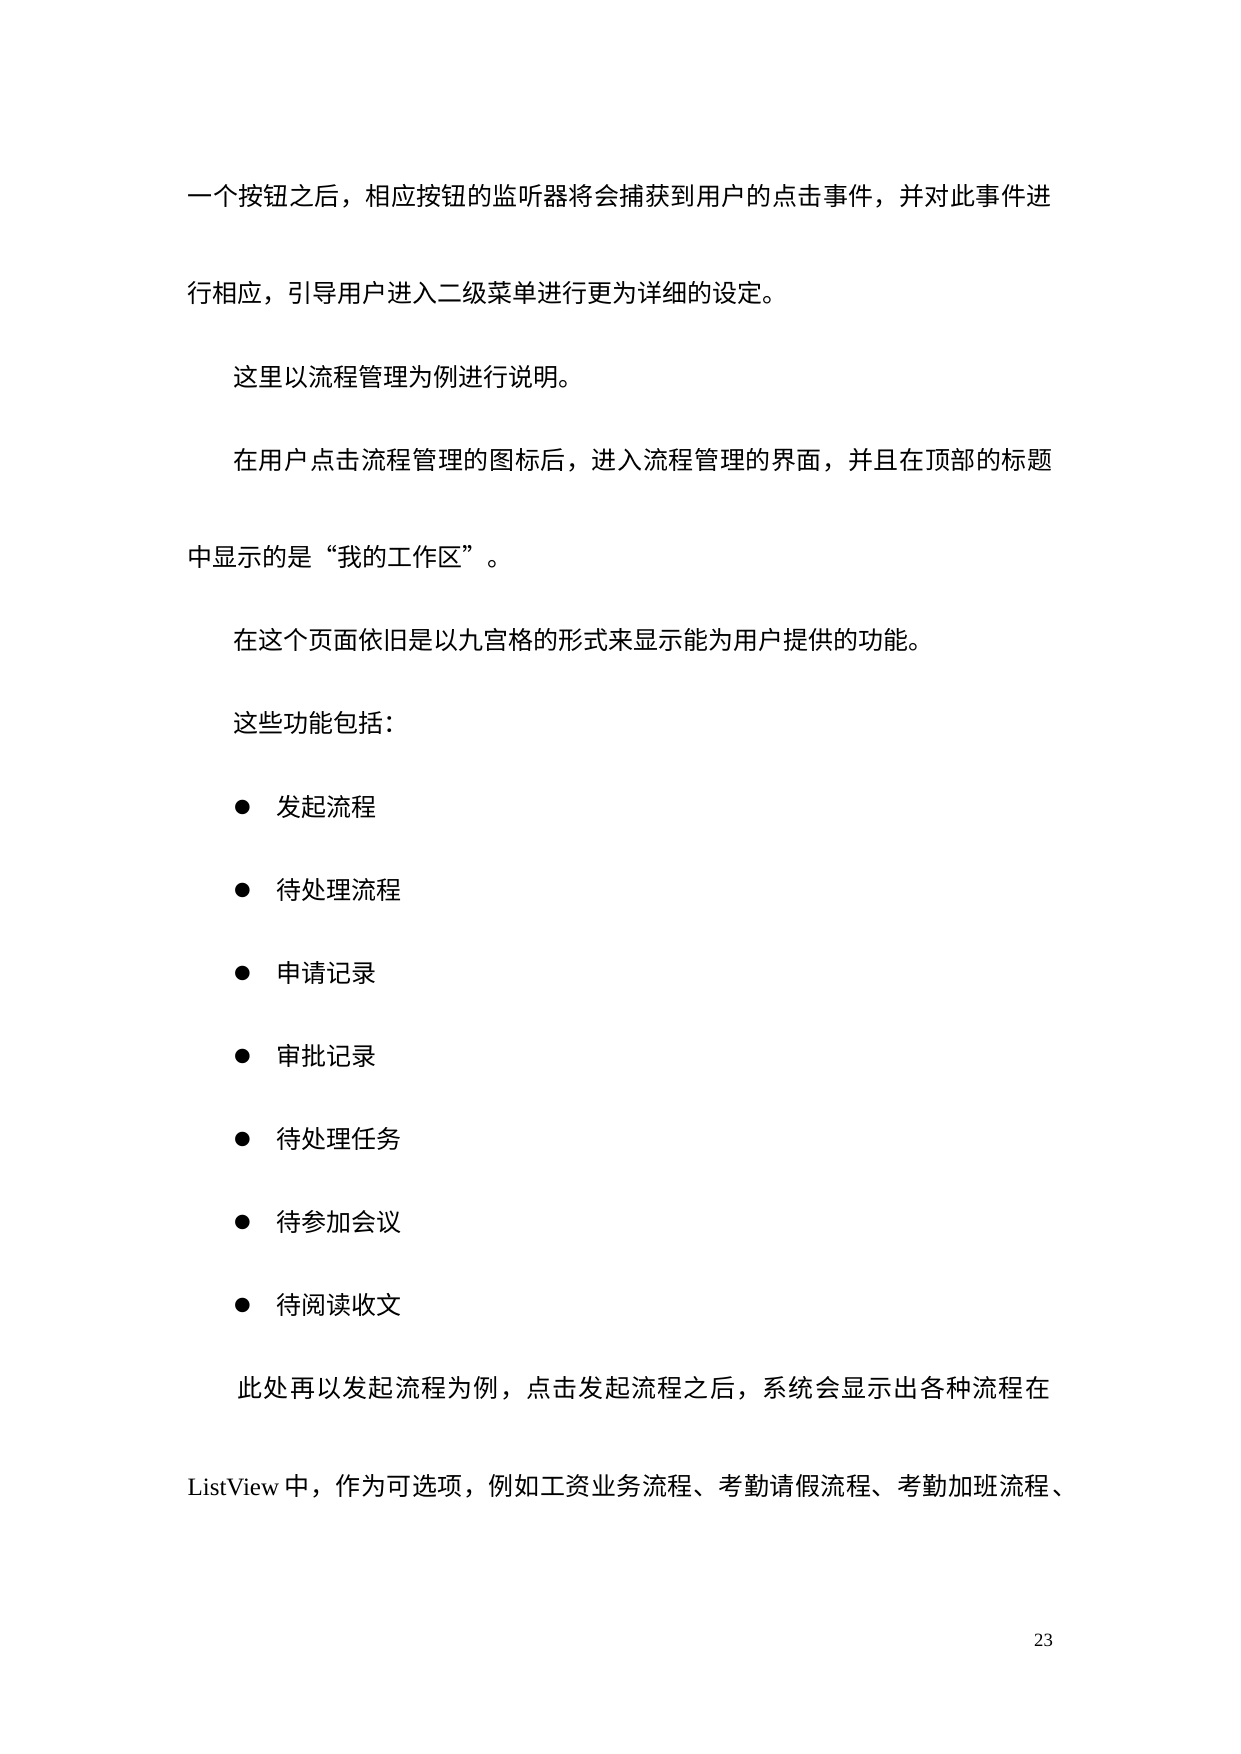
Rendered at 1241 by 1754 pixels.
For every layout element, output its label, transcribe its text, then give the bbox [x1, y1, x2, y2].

list 审批记录 [233, 1022, 1053, 1087]
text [187, 162, 1053, 324]
list 待处理流程 [233, 856, 1053, 921]
list 待阅读收文 [233, 1271, 1053, 1336]
list 待参加会议 [233, 1188, 1053, 1253]
text 在这个页面依旧是以九宫格的形式来显示能为用户提供的功能。 [187, 606, 1053, 671]
list 发起流程 [233, 773, 1053, 838]
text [187, 1354, 1053, 1517]
list 申请记录 [233, 939, 1053, 1004]
text 这些功能包括： [187, 689, 1053, 754]
text 这里以流程管理为例进行说明。 [187, 343, 1053, 408]
text 在用户点击流程管理的图标后，进入流程管理的界面，并且在顶部的标题中显示的是“我的工作区”。 [187, 426, 1053, 588]
list 待处理任务 [233, 1105, 1053, 1170]
